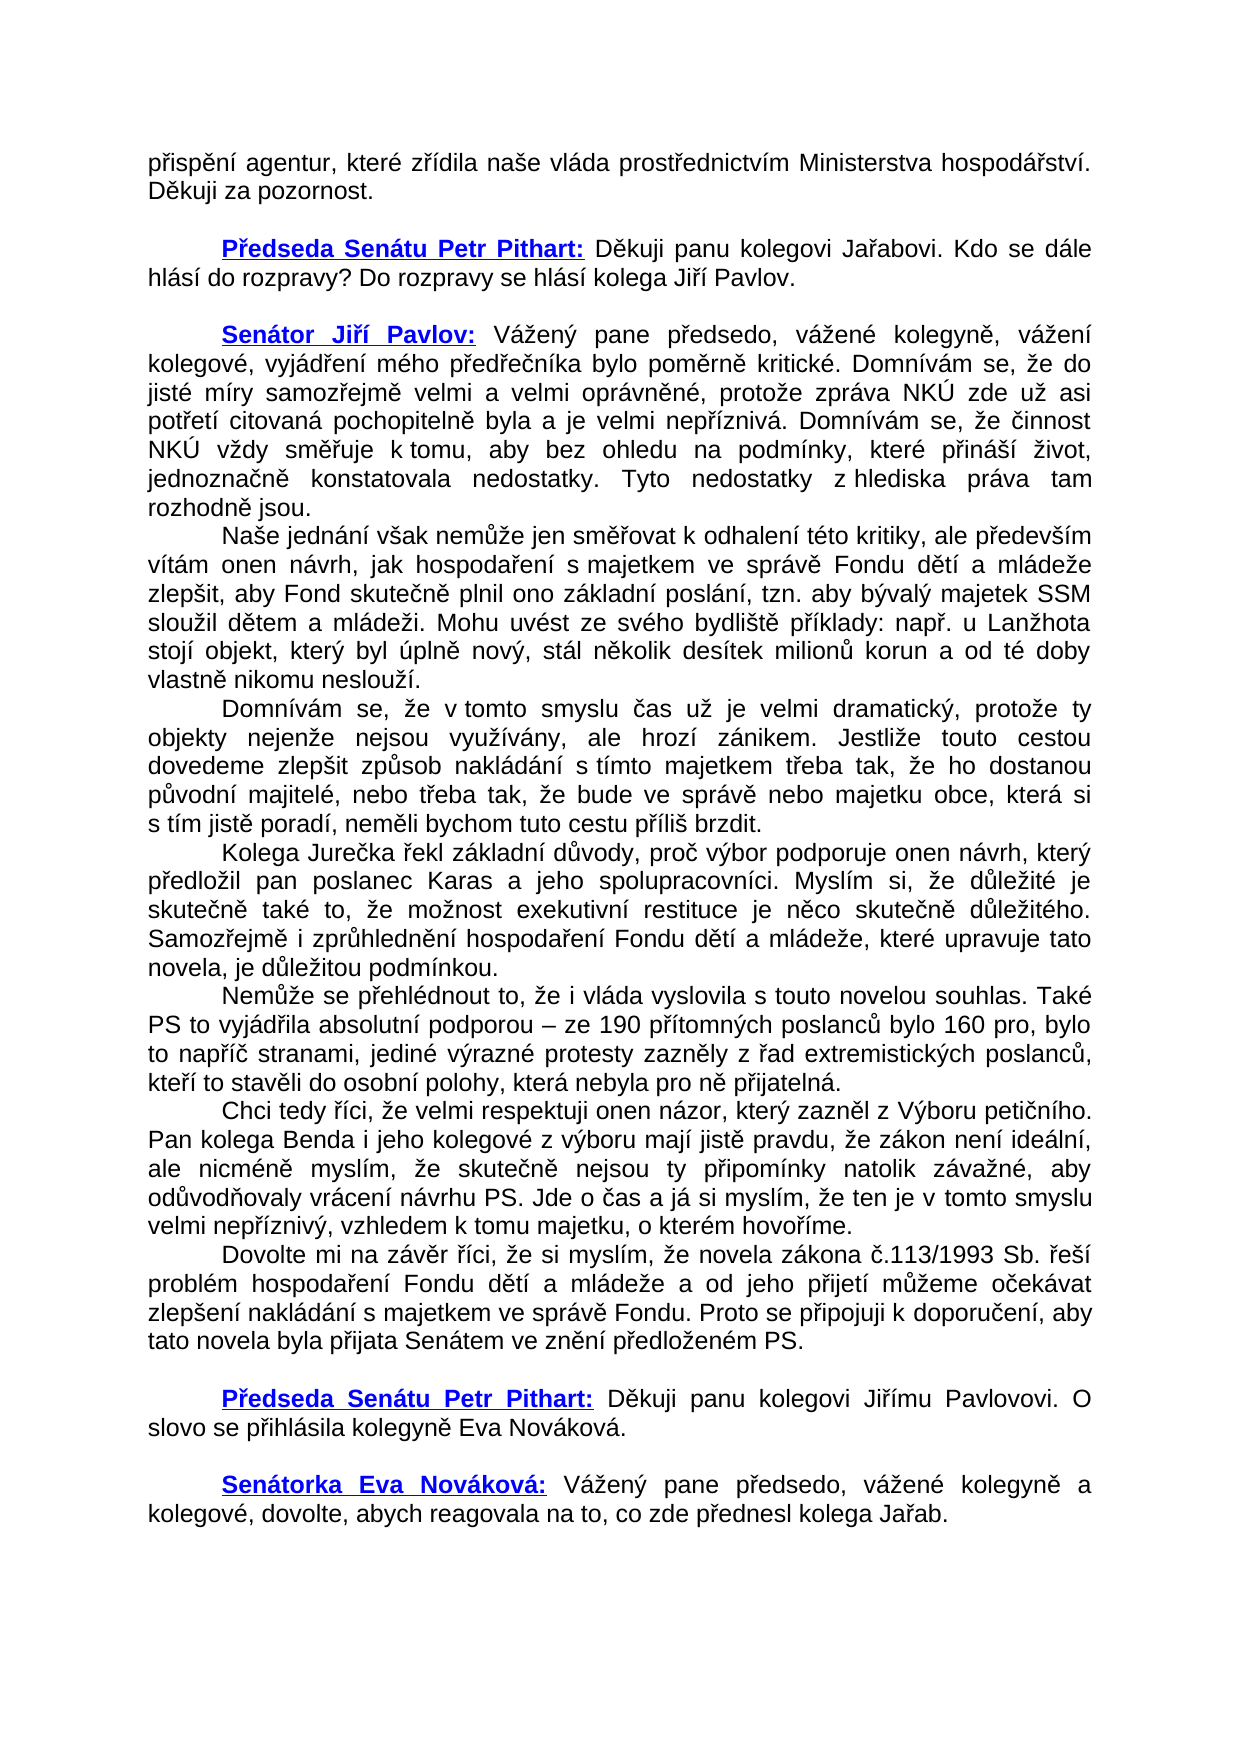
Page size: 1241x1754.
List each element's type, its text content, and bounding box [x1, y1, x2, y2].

text Předseda Senátu Petr Pithart: Děkuji panu kolegovi Jařabovi. Kdo se dále hlásí do rozpravy? Do rozpravy se hlásí kolega Jiří Pavlov. [148, 234, 1093, 291]
text Chci tedy říci, že velmi respektuji onen názor, který zazněl z Výboru petičního. Pan kolega Benda i jeho kolegové z výboru mají jistě pravdu, že zákon není ideální, ale nicméně myslím, že skutečně nejsou ty připomínky natolik závažné, aby odůvodňovaly vrácení návrhu PS. Jde o čas a já si myslím, že ten je v tomto smyslu velmi nepříznivý, vzhledem k tomu majetku, o kterém hovoříme. [148, 1096, 1093, 1240]
text Naše jednání však nemůže jen směřovat k odhalení této kritiky, ale především vítám onen návrh, jak hospodaření s majetkem ve správě Fondu dětí a mládeže zlepšit, aby Fond skutečně plnil ono základní poslání, tzn. aby bývalý majetek SSM sloužil dětem a mládeži. Mohu uvést ze svého bydliště příklady: např. u Lanžhota stojí objekt, který byl úplně nový, stál několik desítek milionů korun a od té doby vlastně nikomu neslouží. [148, 521, 1093, 694]
text Domnívám se, že v tomto smyslu čas už je velmi dramatický, protože ty objekty nejenže nejsou využívány, ale hrozí zánikem. Jestliže touto cestou dovedeme zlepšit způsob nakládání s tímto majetkem třeba tak, že ho dostanou původní majitelé, nebo třeba tak, že bude ve správě nebo majetku obce, která si s tím jistě poradí, neměli bychom tuto cestu příliš brzdit. [148, 694, 1093, 838]
text Senátorka Eva Nováková: Vážený pane předsedo, vážené kolegyně a kolegové, dovolte, abych reagovala na to, co zde přednesl kolega Jařab. [148, 1470, 1093, 1528]
text Senátor Jiří Pavlov: Vážený pane předsedo, vážené kolegyně, vážení kolegové, vyjádření mého předřečníka bylo poměrně kritické. Domnívám se, že do jisté míry samozřejmě velmi a velmi oprávněné, protože zpráva NKÚ zde už asi potřetí citovaná pochopitelně byla a je velmi nepříznivá. Domnívám se, že činnost NKÚ vždy směřuje k tomu, aby bez ohledu na podmínky, které přináší život, jednoznačně konstatovala nedostatky. Tyto nedostatky z hlediska práva tam rozhodně jsou. [148, 320, 1093, 521]
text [148, 148, 1093, 205]
text Předseda Senátu Petr Pithart: Děkuji panu kolegovi Jiřímu Pavlovovi. O slovo se přihlásila kolegyně Eva Nováková. [148, 1384, 1093, 1441]
text Nemůže se přehlédnout to, že i vláda vyslovila s touto novelou souhlas. Také PS to vyjádřila absolutní podporou – ze 190 přítomných poslanců bylo 160 pro, bylo to napříč stranami, jediné výrazné protesty zazněly z řad extremistických poslanců, kteří to stavěli do osobní polohy, která nebyla pro ně přijatelná. [148, 981, 1093, 1096]
text Kolega Jurečka řekl základní důvody, proč výbor podporuje onen návrh, který předložil pan poslanec Karas a jeho spolupracovníci. Myslím si, že důležité je skutečně také to, že možnost exekutivní restituce je něco skutečně důležitého. Samozřejmě i zprůhlednění hospodaření Fondu dětí a mládeže, které upravuje tato novela, je důležitou podmínkou. [148, 838, 1093, 981]
text Dovolte mi na závěr říci, že si myslím, že novela zákona č.113/1993 Sb. řeší problém hospodaření Fondu dětí a mládeže a od jeho přijetí můžeme očekávat zlepšení nakládání s majetkem ve správě Fondu. Proto se připojuji k doporučení, aby tato novela byla přijata Senátem ve znění předloženém PS. [148, 1240, 1093, 1355]
